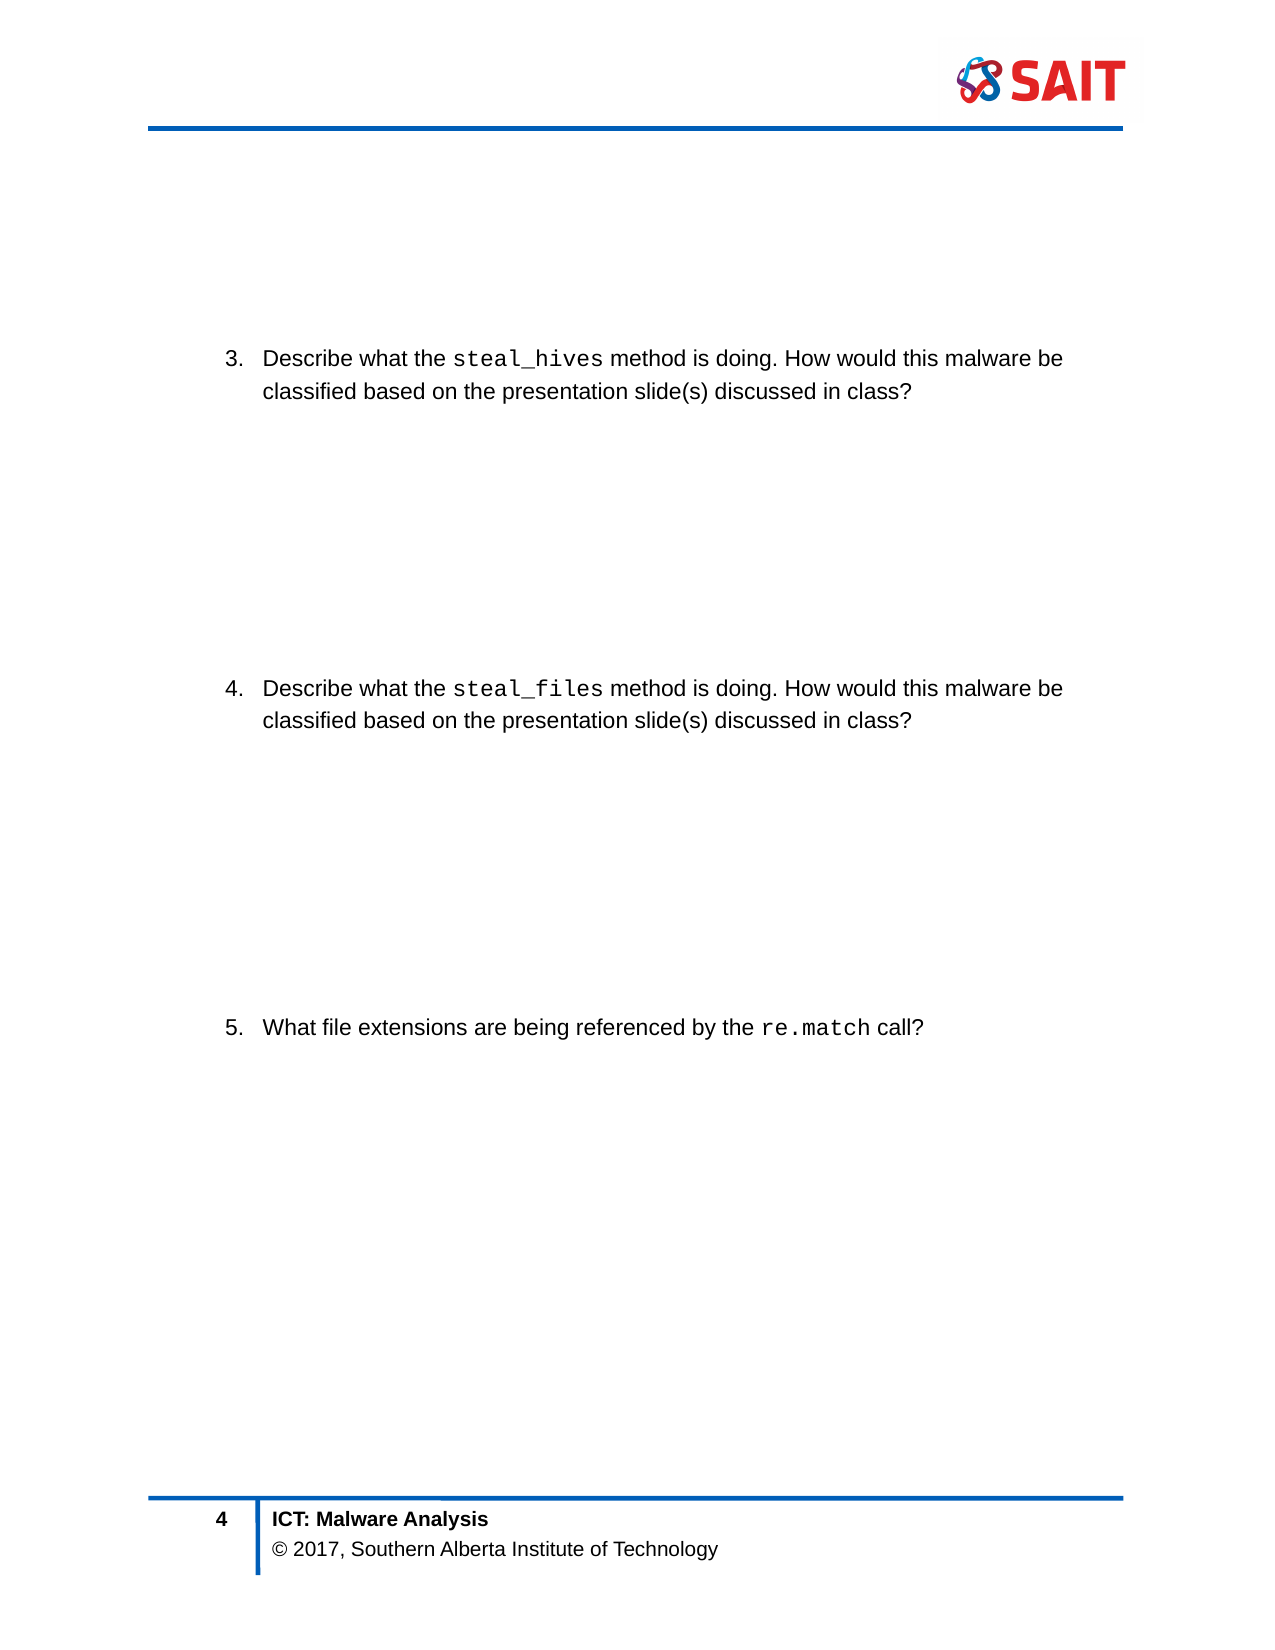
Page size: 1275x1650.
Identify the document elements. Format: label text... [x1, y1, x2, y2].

list What file extensions are being referenced by the re.match call? [225, 1014, 1125, 1042]
list Describe what the steal_hives method is doing. How would this malware be classified based on the presentation slide(s) discussed in class? [225, 345, 1125, 404]
picture [937, 37, 1145, 123]
list Describe what the steal_files method is doing. How would this malware be classified based on the presentation slide(s) discussed in class? [225, 675, 1125, 733]
